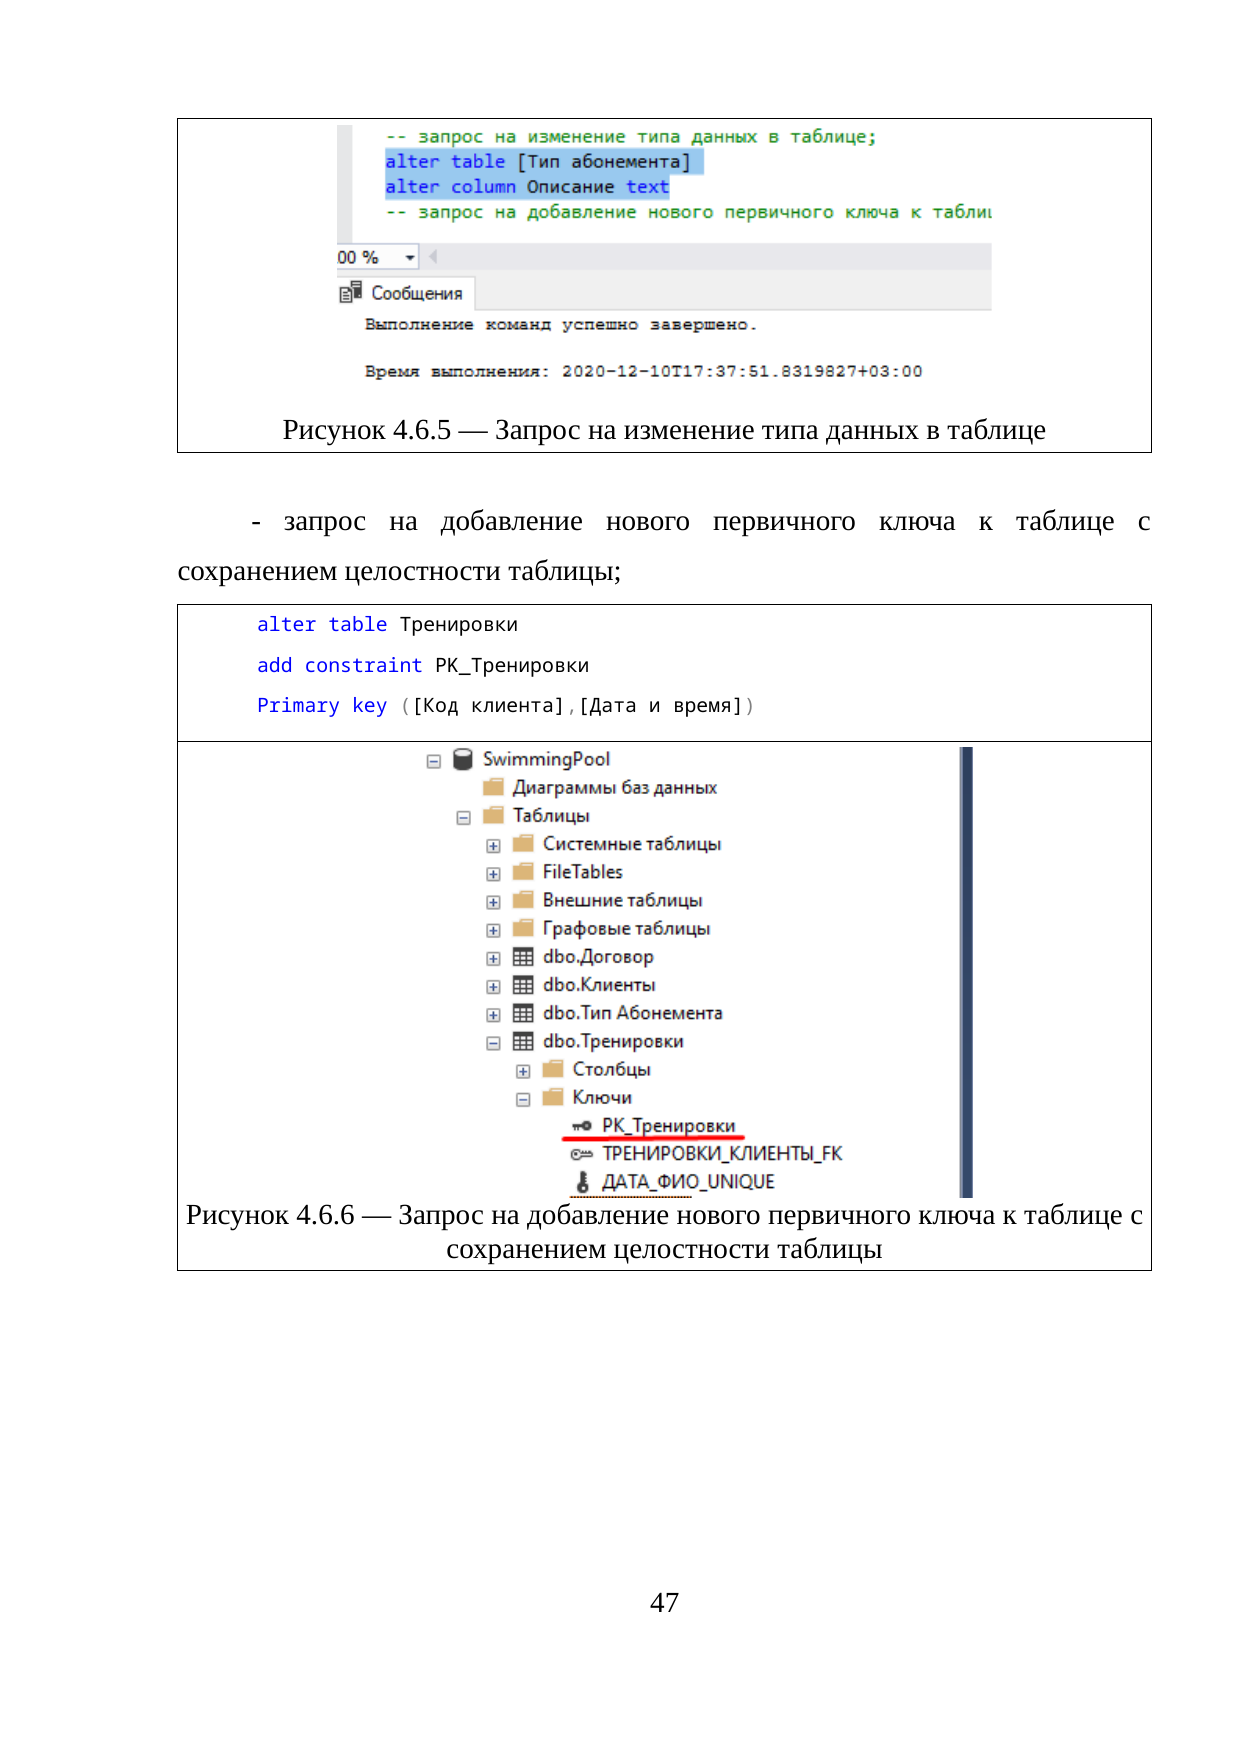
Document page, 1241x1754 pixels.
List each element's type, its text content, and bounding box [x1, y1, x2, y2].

text - запрос на добавление нового первичного ключа к таблице с сохранением целостности таблицы; [177, 503, 1152, 587]
picture [337, 125, 992, 413]
picture [355, 747, 973, 1198]
table_cell Рисунок 4.6.6 — Запрос на добавление нового первичного ключа к таблице с сохранением целостности таблицы [178, 742, 1151, 1270]
table_header alter table Тренировки add constraint PK_Тренировки Primary key ([Код клиента],[Дата и время]) [178, 605, 1151, 741]
table_cell Рисунок 4.6.5 — Запрос на изменение типа данных в таблице [178, 119, 1151, 452]
